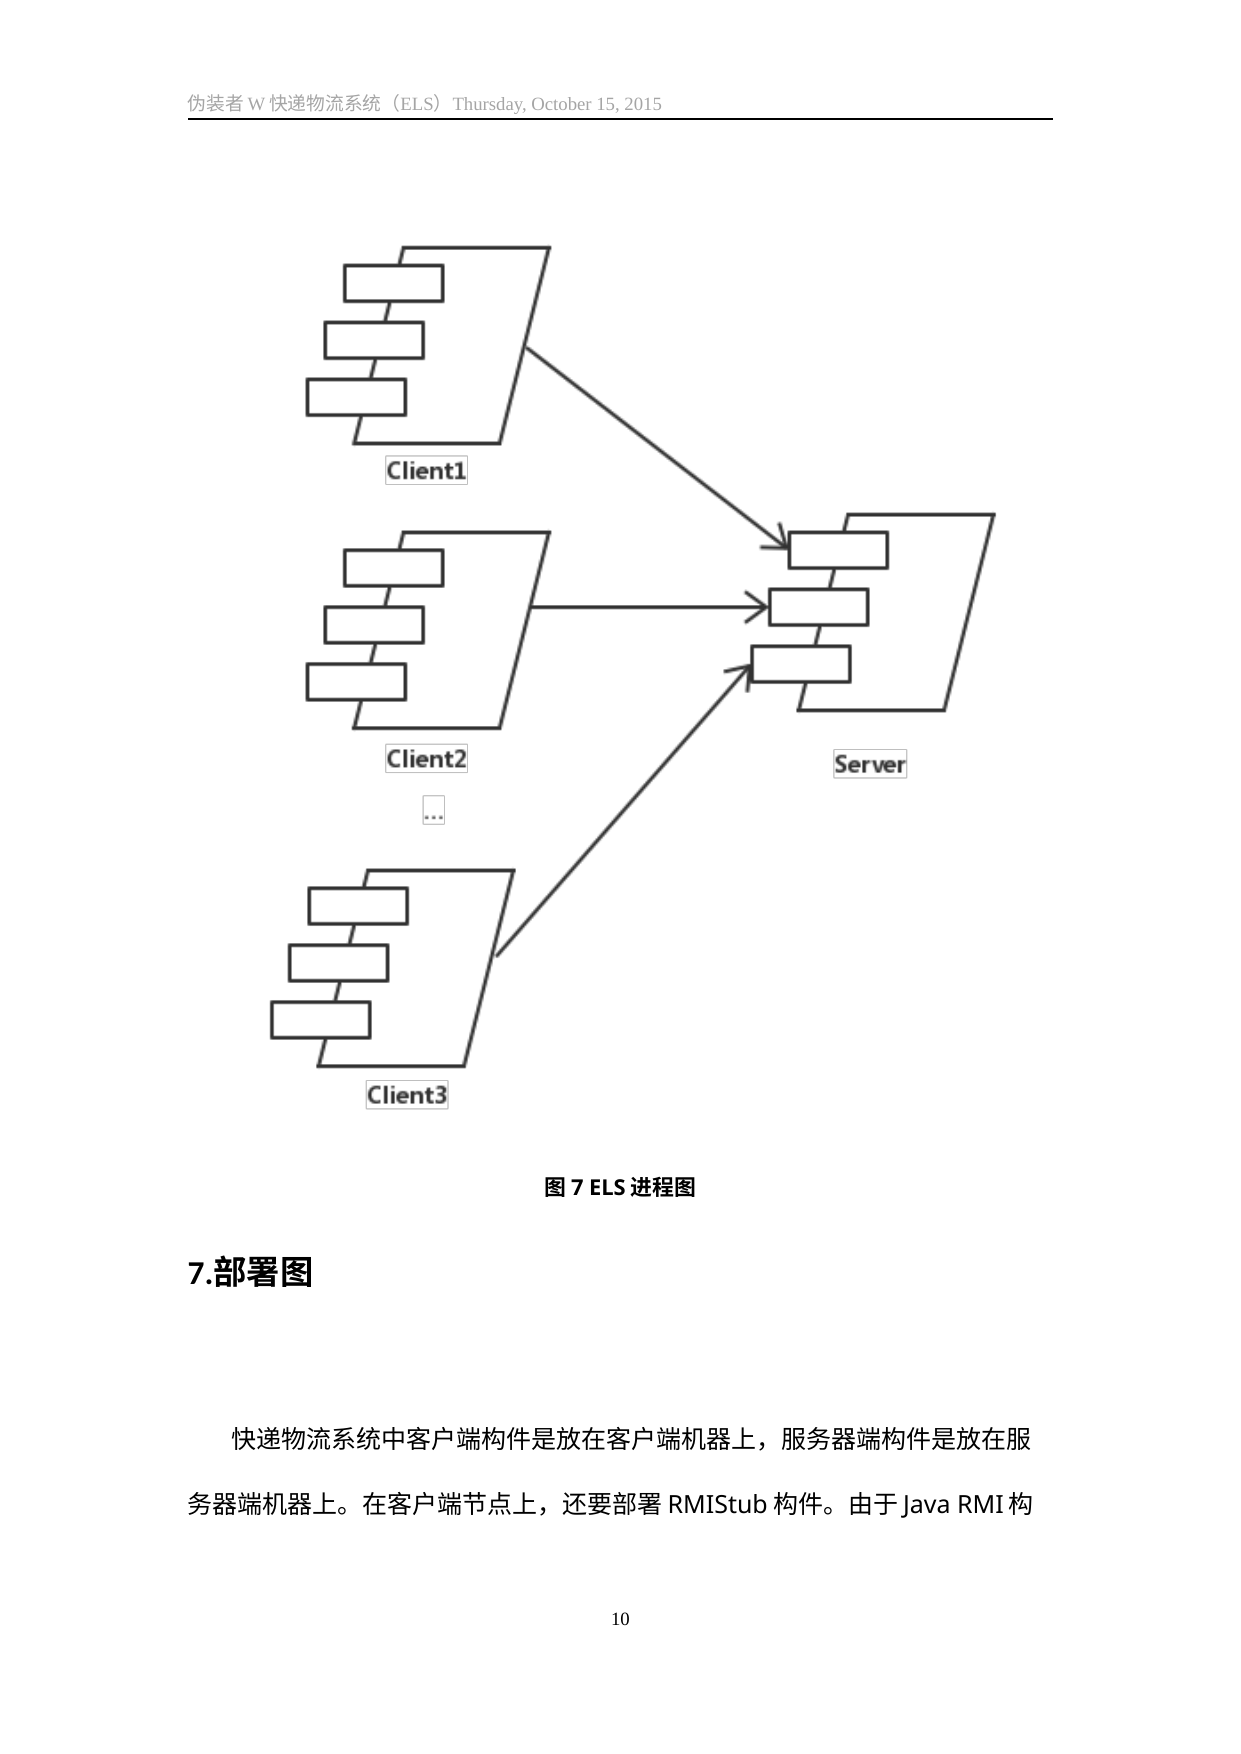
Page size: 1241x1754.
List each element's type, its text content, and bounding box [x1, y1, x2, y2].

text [187, 1405, 1053, 1535]
subtitle 7.部署图 [187, 1237, 1053, 1302]
picture [187, 161, 1053, 1152]
text 图7 ELS进程图 [187, 1169, 1053, 1202]
